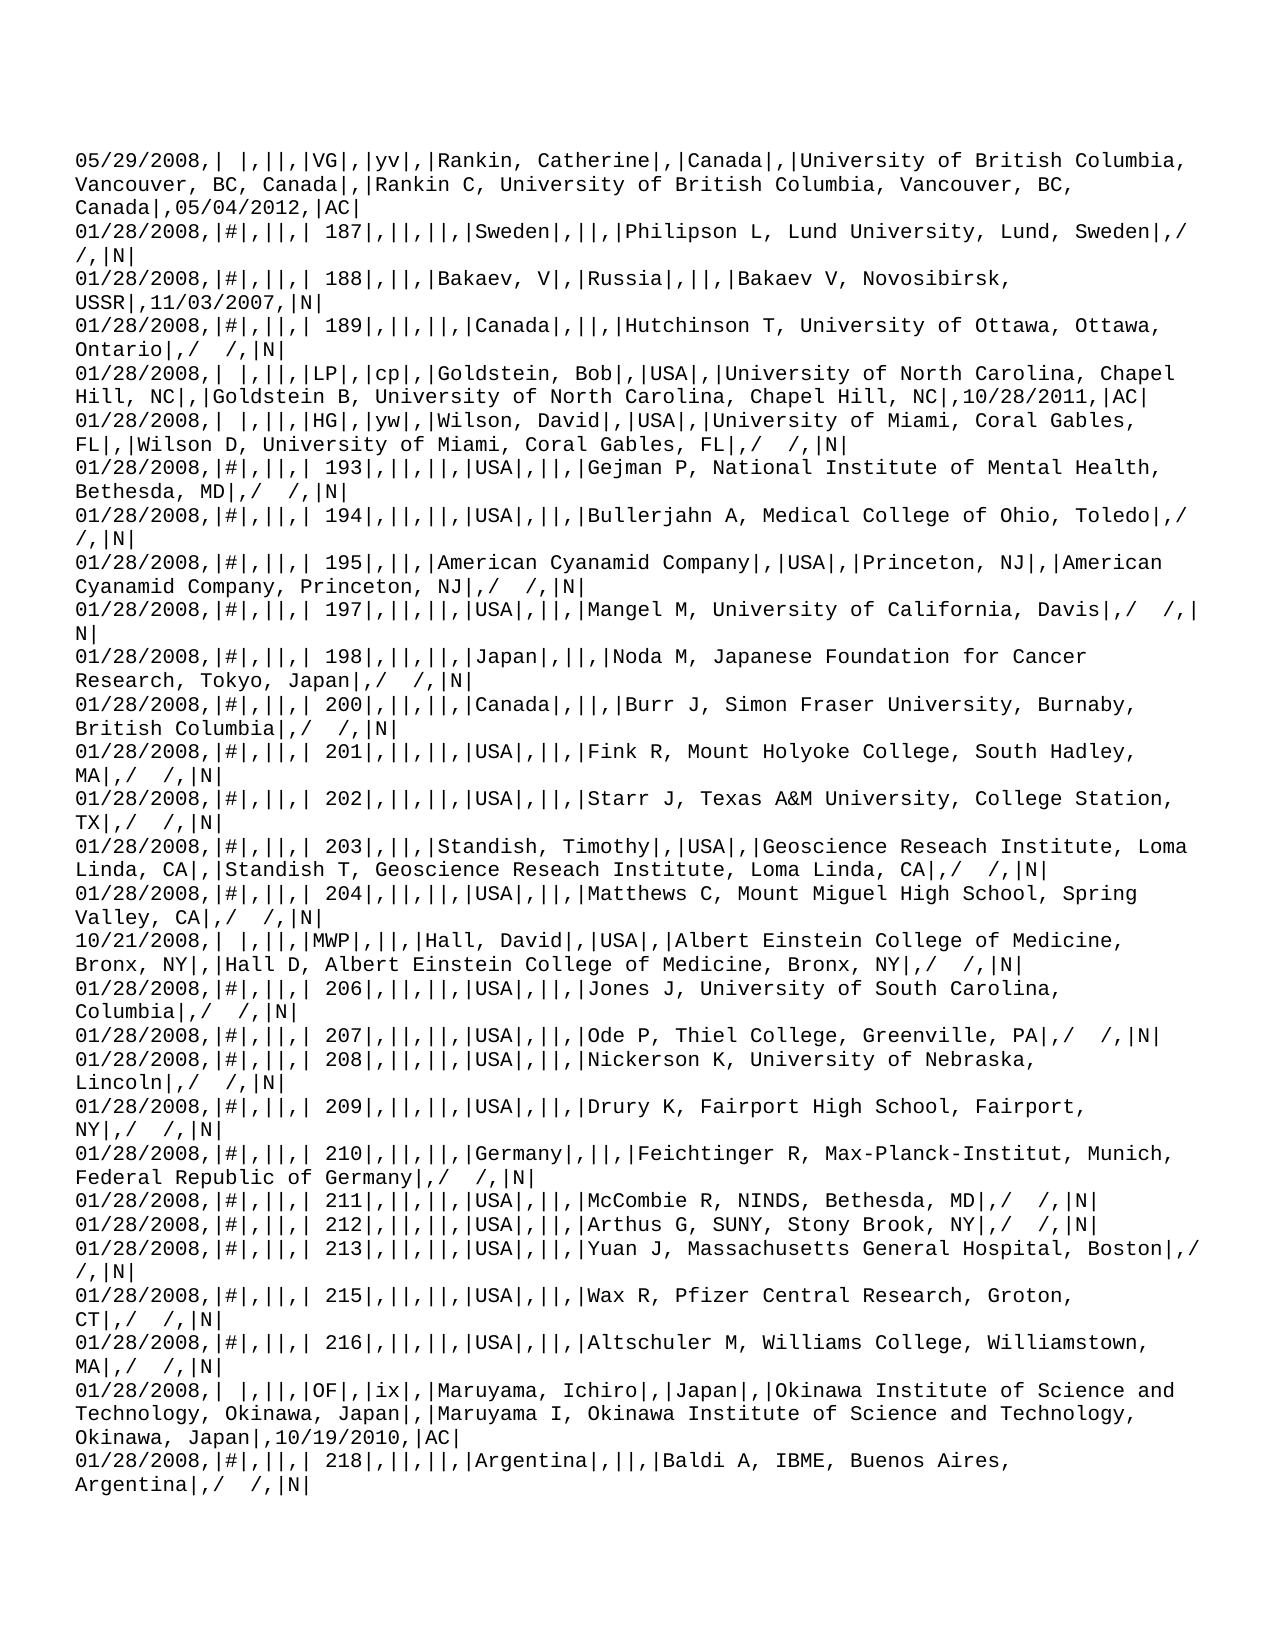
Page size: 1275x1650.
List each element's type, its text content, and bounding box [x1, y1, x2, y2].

text 01/28/2008,|#|,||,| 204|,||,||,|USA|,||,|Matthews C, Mount Miguel High School, Spring Valley, CA|,/ /,|N| [75, 883, 1200, 930]
text 01/28/2008,|#|,||,| 189|,||,||,|Canada|,||,|Hutchinson T, University of Ottawa, Ottawa, Ontario|,/ /,|N| [75, 316, 1200, 363]
text 01/28/2008,|#|,||,| 201|,||,||,|USA|,||,|Fink R, Mount Holyoke College, South Hadley, MA|,/ /,|N| [75, 741, 1200, 788]
text 01/28/2008,|#|,||,| 208|,||,||,|USA|,||,|Nickerson K, University of Nebraska, Lincoln|,/ /,|N| [75, 1048, 1200, 1096]
text 01/28/2008,|#|,||,| 203|,||,|Standish, Timothy|,|USA|,|Geoscience Reseach Institute, Loma Linda, CA|,|Standish T, Geoscience Reseach Institute, Loma Linda, CA|,/ /,|N| [75, 836, 1200, 883]
text 01/28/2008,|#|,||,| 195|,||,|American Cyanamid Company|,|USA|,|Princeton, NJ|,|American Cyanamid Company, Princeton, NJ|,/ /,|N| [75, 552, 1200, 599]
text 01/28/2008,|#|,||,| 209|,||,||,|USA|,||,|Drury K, Fairport High School, Fairport, NY|,/ /,|N| [75, 1096, 1200, 1143]
text 05/29/2008,| |,||,|VG|,|yv|,|Rankin, Catherine|,|Canada|,|University of British Columbia, Vancouver, BC, Canada|,|Rankin C, University of British Columbia, Vancouver, BC, Canada|,05/04/2012,|AC| [75, 150, 1200, 221]
text 01/28/2008,|#|,||,| 202|,||,||,|USA|,||,|Starr J, Texas A&M University, College Station, TX|,/ /,|N| [75, 788, 1200, 836]
text 01/28/2008,|#|,||,| 188|,||,|Bakaev, V|,|Russia|,||,|Bakaev V, Novosibirsk, USSR|,11/03/2007,|N| [75, 268, 1200, 316]
text 01/28/2008,|#|,||,| 198|,||,||,|Japan|,||,|Noda M, Japanese Foundation for Cancer Research, Tokyo, Japan|,/ /,|N| [75, 647, 1200, 694]
text 01/28/2008,| |,||,|OF|,|ix|,|Maruyama, Ichiro|,|Japan|,|Okinawa Institute of Science and Technology, Okinawa, Japan|,|Maruyama I, Okinawa Institute of Science and Technology, Okinawa, Japan|,10/19/2010,|AC| [75, 1379, 1200, 1451]
text 01/28/2008,|#|,||,| 216|,||,||,|USA|,||,|Altschuler M, Williams College, Williamstown, MA|,/ /,|N| [75, 1332, 1200, 1379]
text 01/28/2008,|#|,||,| 215|,||,||,|USA|,||,|Wax R, Pfizer Central Research, Groton, CT|,/ /,|N| [75, 1285, 1200, 1332]
text 01/28/2008,| |,||,|LP|,|cp|,|Goldstein, Bob|,|USA|,|University of North Carolina, Chapel Hill, NC|,|Goldstein B, University of North Carolina, Chapel Hill, NC|,10/28/2011,|AC| [75, 363, 1200, 410]
text 01/28/2008,|#|,||,| 197|,||,||,|USA|,||,|Mangel M, University of California, Davis|,/ /,|N| [75, 599, 1200, 647]
text 01/28/2008,|#|,||,| 193|,||,||,|USA|,||,|Gejman P, National Institute of Mental Health, Bethesda, MD|,/ /,|N| [75, 457, 1200, 505]
text 01/28/2008,| |,||,|HG|,|yw|,|Wilson, David|,|USA|,|University of Miami, Coral Gables, FL|,|Wilson D, University of Miami, Coral Gables, FL|,/ /,|N| [75, 410, 1200, 457]
text 01/28/2008,|#|,||,| 207|,||,||,|USA|,||,|Ode P, Thiel College, Greenville, PA|,/ /,|N| [75, 1025, 1200, 1048]
text 01/28/2008,|#|,||,| 218|,||,||,|Argentina|,||,|Baldi A, IBME, Buenos Aires, Argentina|,/ /,|N| [75, 1451, 1200, 1498]
text 01/28/2008,|#|,||,| 213|,||,||,|USA|,||,|Yuan J, Massachusetts General Hospital, Boston|,/ /,|N| [75, 1238, 1200, 1285]
text 01/28/2008,|#|,||,| 194|,||,||,|USA|,||,|Bullerjahn A, Medical College of Ohio, Toledo|,/ /,|N| [75, 505, 1200, 552]
text 10/21/2008,| |,||,|MWP|,||,|Hall, David|,|USA|,|Albert Einstein College of Medicine, Bronx, NY|,|Hall D, Albert Einstein College of Medicine, Bronx, NY|,/ /,|N| [75, 930, 1200, 978]
text 01/28/2008,|#|,||,| 210|,||,||,|Germany|,||,|Feichtinger R, Max-Planck-Institut, Munich, Federal Republic of Germany|,/ /,|N| [75, 1143, 1200, 1190]
text 01/28/2008,|#|,||,| 206|,||,||,|USA|,||,|Jones J, University of South Carolina, Columbia|,/ /,|N| [75, 978, 1200, 1025]
text 01/28/2008,|#|,||,| 200|,||,||,|Canada|,||,|Burr J, Simon Fraser University, Burnaby, British Columbia|,/ /,|N| [75, 694, 1200, 741]
text 01/28/2008,|#|,||,| 211|,||,||,|USA|,||,|McCombie R, NINDS, Bethesda, MD|,/ /,|N| [75, 1190, 1200, 1214]
text 01/28/2008,|#|,||,| 187|,||,||,|Sweden|,||,|Philipson L, Lund University, Lund, Sweden|,/ /,|N| [75, 221, 1200, 268]
text 01/28/2008,|#|,||,| 212|,||,||,|USA|,||,|Arthus G, SUNY, Stony Brook, NY|,/ /,|N| [75, 1214, 1200, 1238]
